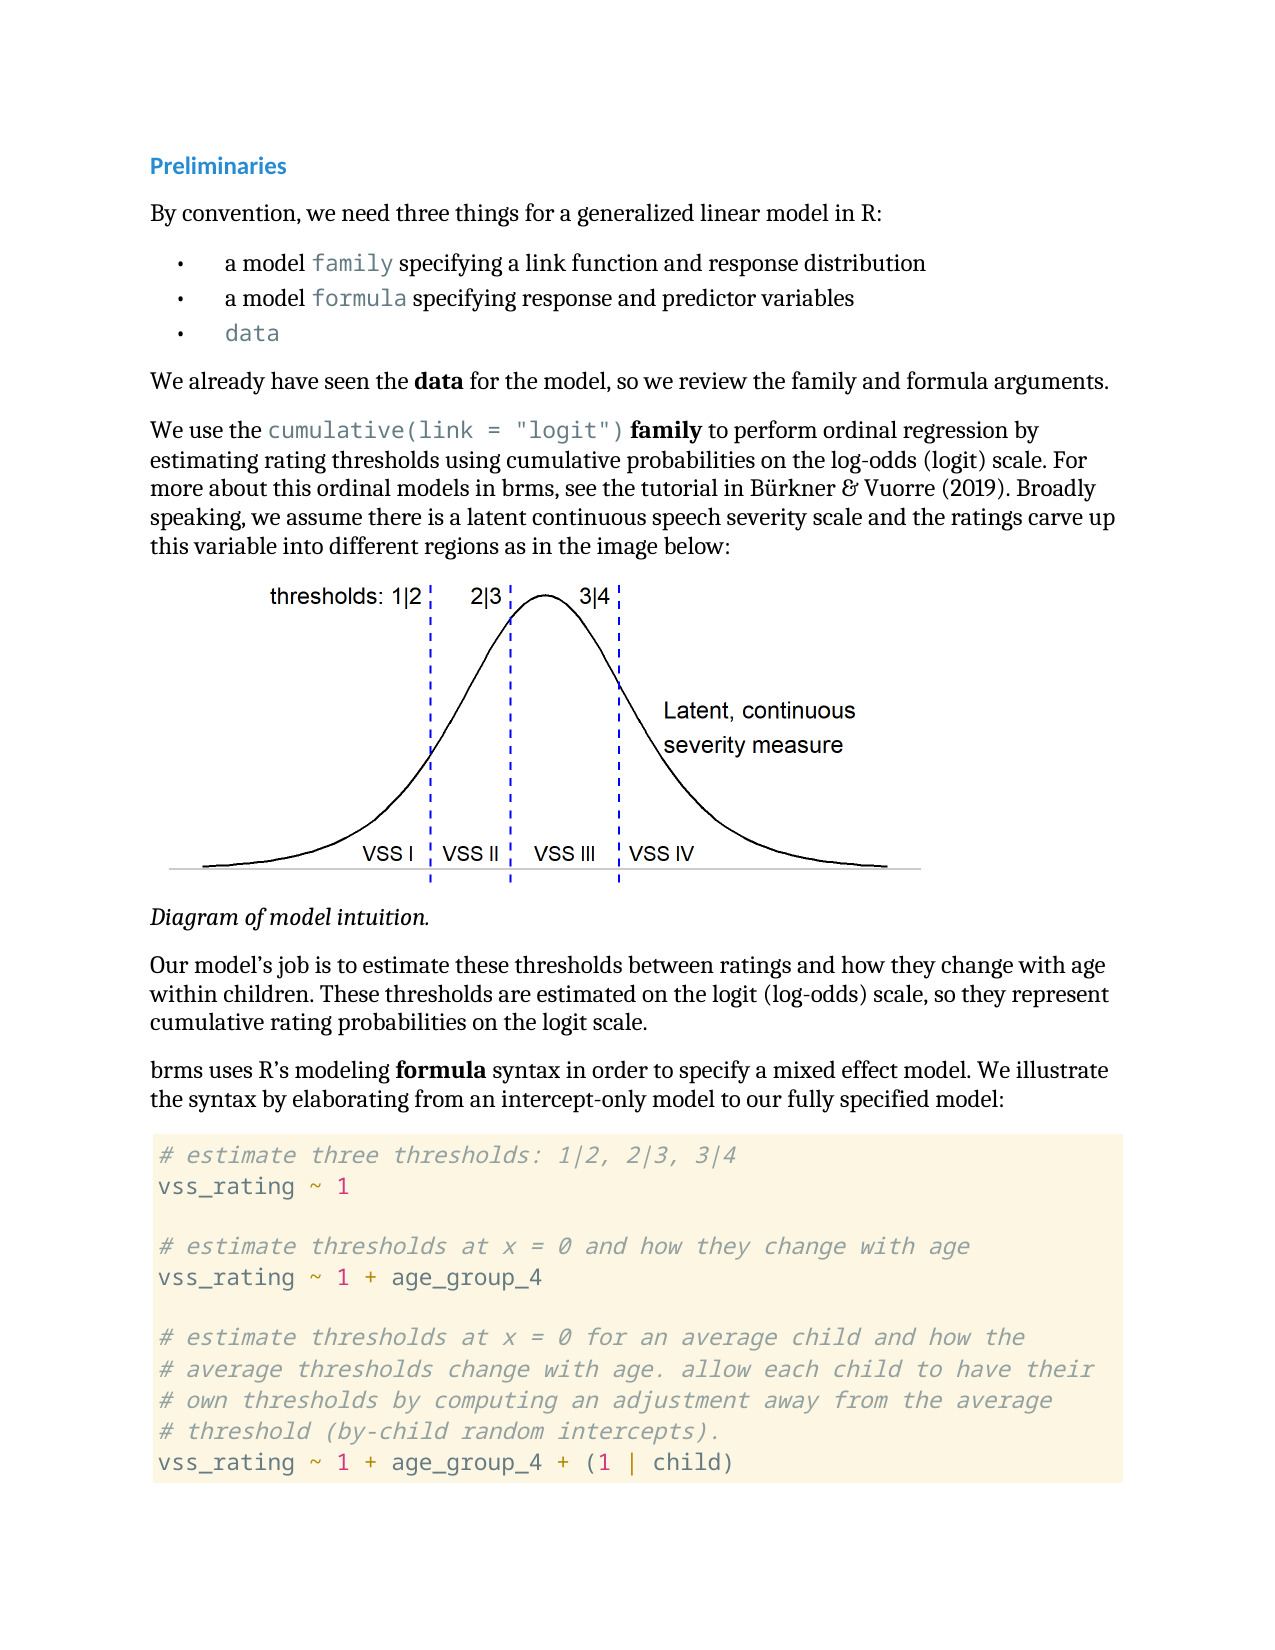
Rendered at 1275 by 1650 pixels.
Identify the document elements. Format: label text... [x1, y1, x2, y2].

subtitle Preliminaries [150, 150, 1125, 181]
picture [168, 581, 922, 883]
list data [175, 317, 1125, 348]
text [154, 1135, 1122, 1482]
list a model formula specifying response and predictor variables [175, 282, 1125, 313]
text Our model’s job is to estimate these thresholds between ratings and how they change with age within children. These thresholds are estimated on the logit (log-odds) scale, so they represent cumulative rating probabilities on the logit scale. [150, 951, 1125, 1037]
text By convention, we need three things for a generalized linear model in R: [150, 199, 1125, 228]
text We use the cumulative(link = "logit") family to perform ordinal regression by estimating rating thresholds using cumulative probabilities on the log-odds (logit) scale. For more about this ordinal models in brms, see the tutorial in Bürkner & Vuorre (2019). Broadly speaking, we assume there is a latent continuous speech severity scale and the ratings carve up this variable into different regions as in the image below: [150, 414, 1125, 561]
text We already have seen the data for the model, so we review the family and formula arguments. [150, 367, 1125, 396]
text Diagram of model intuition. [150, 903, 1125, 932]
text brms uses R’s modeling formula syntax in order to specify a mixed effect model. We illustrate the syntax by elaborating from an intercept-only model to our fully specified model: [150, 1056, 1125, 1113]
list a model family specifying a link function and response distribution [175, 247, 1125, 278]
